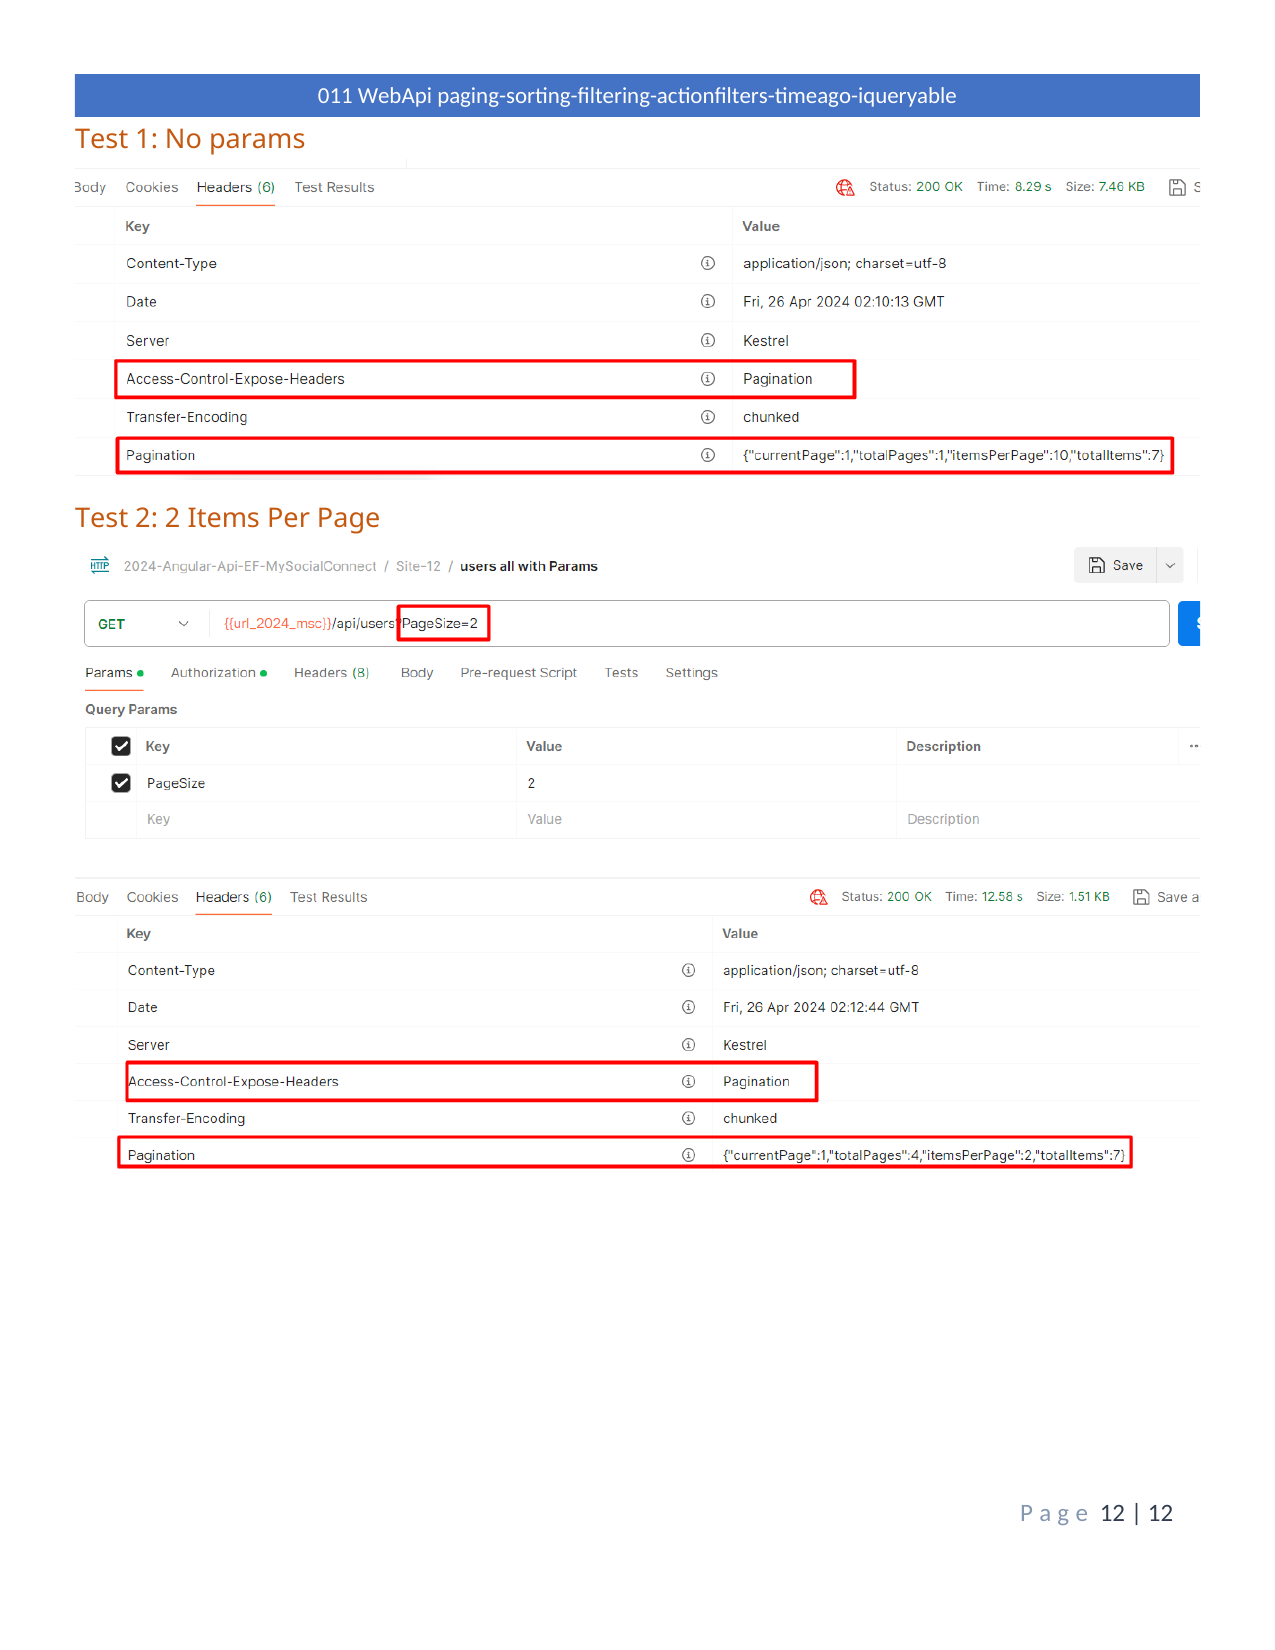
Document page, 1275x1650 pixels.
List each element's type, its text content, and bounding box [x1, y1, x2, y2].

subtitle Test 2: 2 Items Per Page [75, 499, 1200, 536]
subtitle Test 1: No params [75, 117, 1200, 157]
picture [75, 159, 1200, 480]
picture [75, 538, 1200, 1172]
